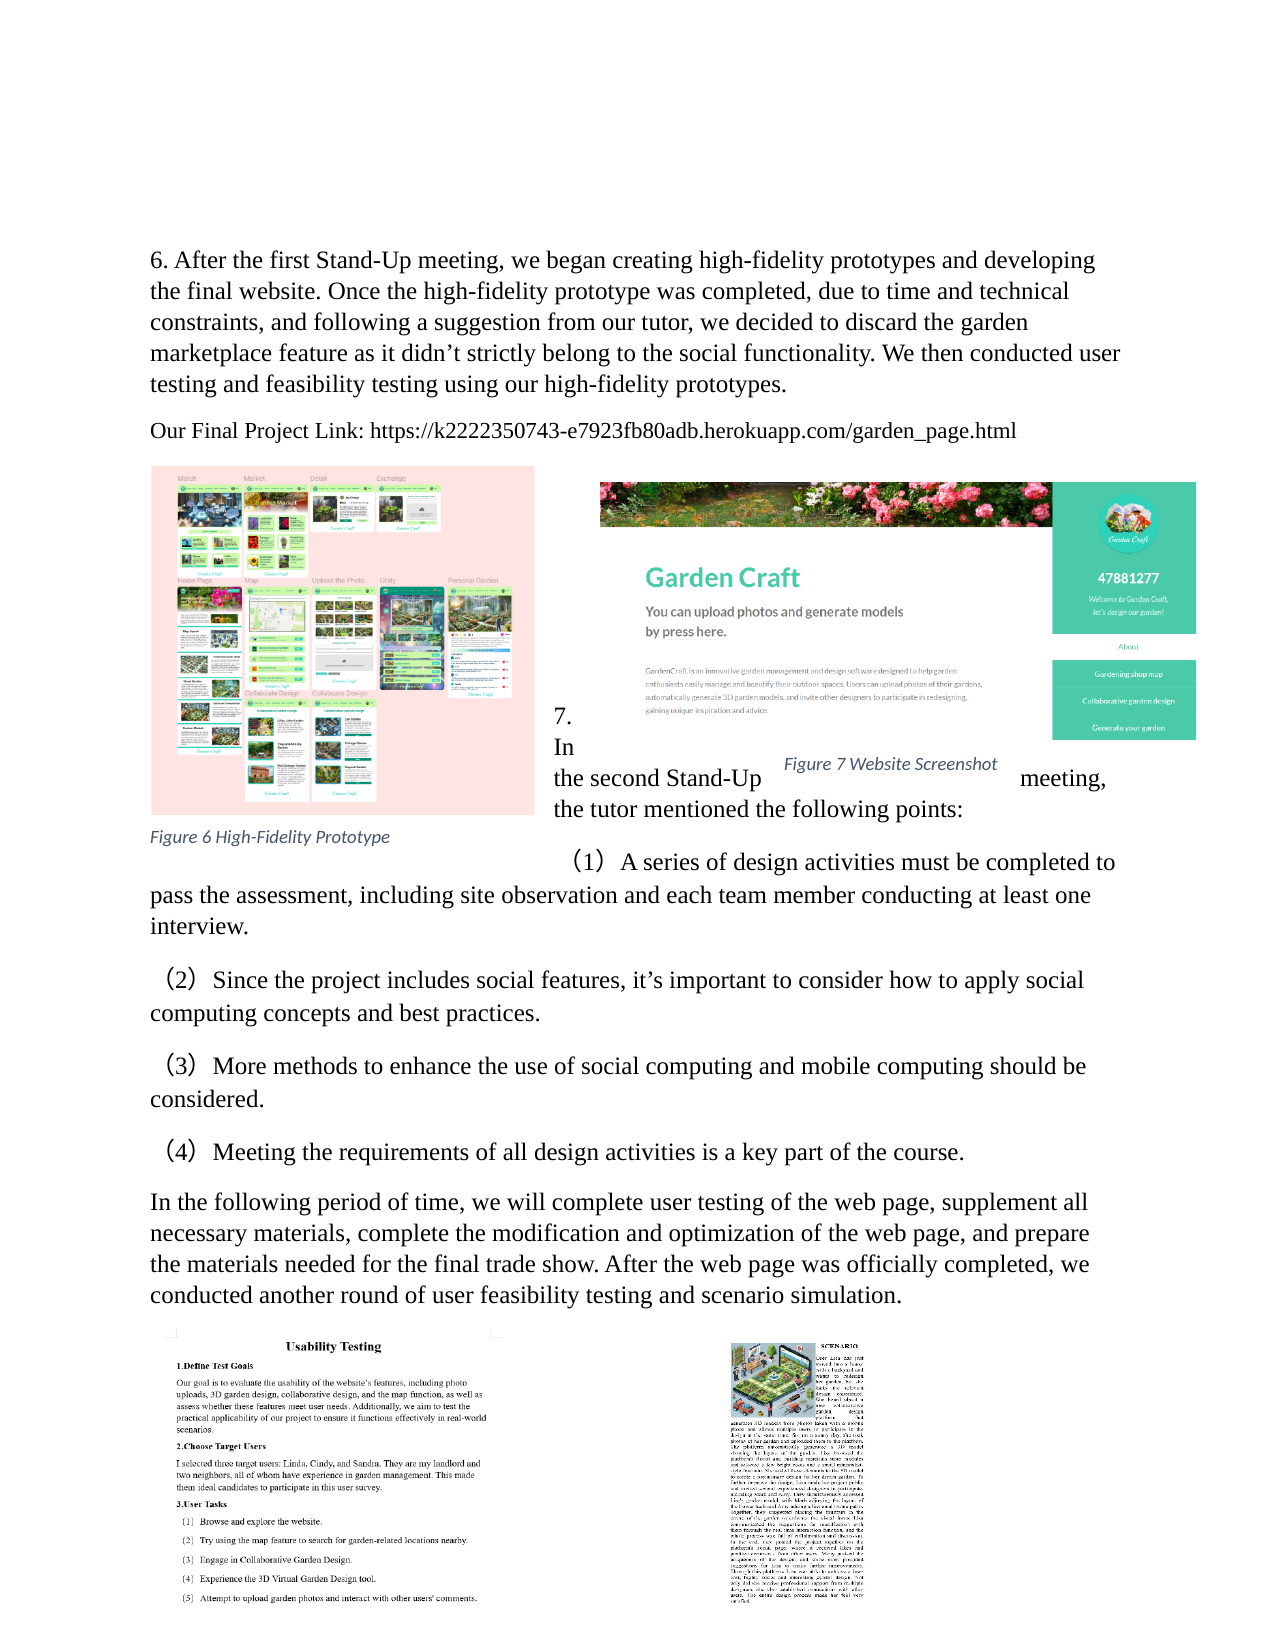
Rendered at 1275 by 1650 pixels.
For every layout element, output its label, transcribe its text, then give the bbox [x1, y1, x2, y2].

text In the following period of time, we will complete user testing of the web page, supplement all necessary materials, complete the modification and optimization of the web page, and prepare the materials needed for the final trade show. After the web page was officially completed, we conducted another round of user feasibility testing and scenario simulation. [150, 1187, 1125, 1309]
text Our Final Project Link: https://k2222350743-e7923fb80adb.herokuapp.com/garden_page.html [150, 417, 1125, 444]
text 7. In the second Stand-Up meeting, the tutor mentioned the following points: [150, 701, 1125, 823]
text （1）A series of design activities must be completed to pass the assessment, including site observation and each team member conducting at least one interview. [150, 842, 1125, 940]
picture [150, 1329, 529, 1606]
text （4）Meeting the requirements of all design activities is a key part of the course. [150, 1132, 1125, 1168]
text （3）More methods to enhance the use of social computing and mobile computing should be considered. [150, 1045, 1125, 1113]
picture [150, 466, 534, 813]
text （2）Since the project includes social features, it’s important to consider how to apply social computing concepts and best practices. [150, 959, 1125, 1026]
picture [600, 482, 1197, 740]
picture [701, 1337, 889, 1607]
text 6. After the first Stand-Up meeting, we began creating high-fidelity prototypes and developing the final website. Once the high-fidelity prototype was completed, due to time and technical constraints, and following a suggestion from our tutor, we decided to discard the garden marketplace feature as it didn’t strictly belong to the social functionality. We then conducted user testing and feasibility testing using our high-fidelity prototypes. [150, 245, 1125, 398]
